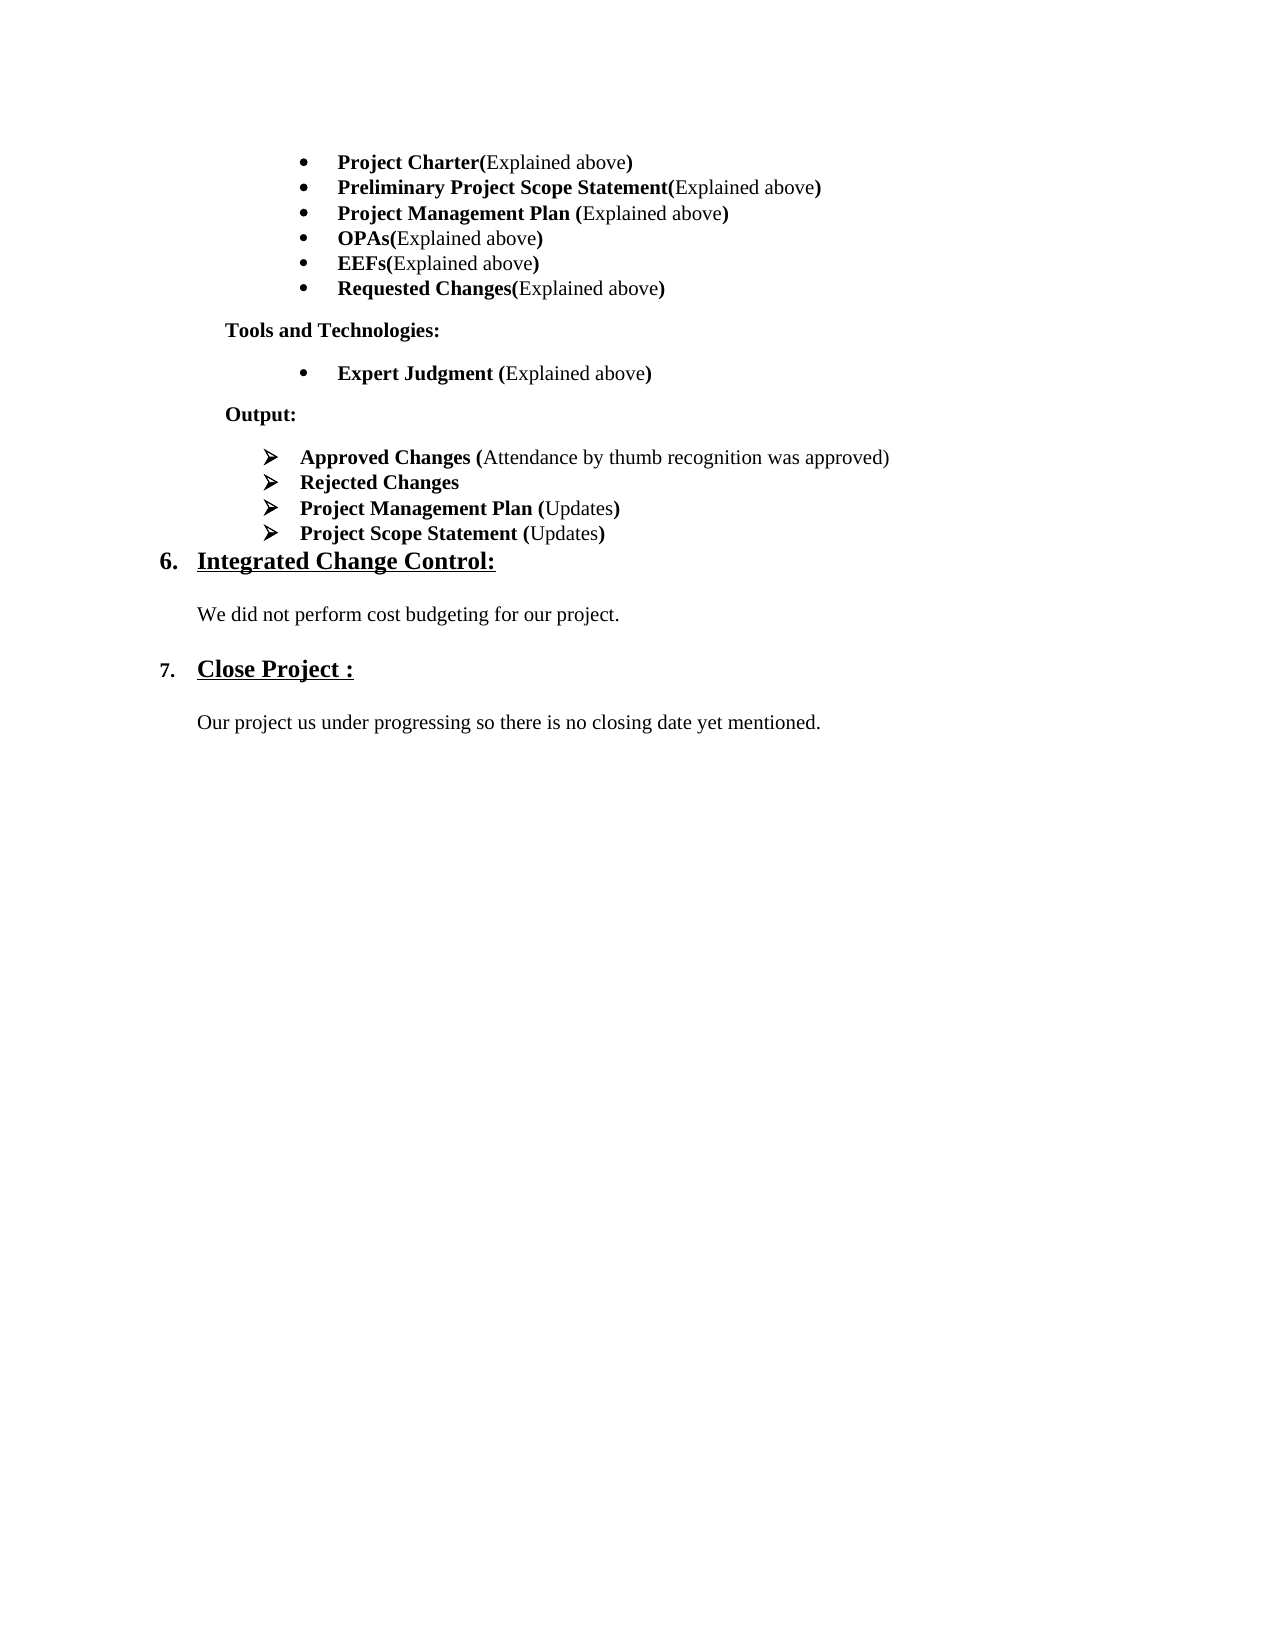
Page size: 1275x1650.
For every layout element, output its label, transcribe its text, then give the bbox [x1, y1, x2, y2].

list EEFs(Explained above) [300, 251, 1125, 275]
text Tools and Technologies: [225, 318, 1125, 342]
list OPAs(Explained above) [300, 226, 1125, 250]
list Our project us under progressing so there is no closing date yet mentioned. [197, 710, 1125, 734]
list Project Scope Statement (Updates) [262, 521, 1125, 545]
list Close Project : [159, 654, 1125, 682]
list Rejected Changes [262, 470, 1125, 494]
list We did not perform cost budgeting for our project. [197, 602, 1125, 626]
list Project Management Plan (Updates) [262, 495, 1125, 519]
list Project Management Plan (Explained above) [300, 200, 1125, 224]
list Requested Changes(Explained above) [300, 276, 1125, 300]
list Approved Changes (Attendance by thumb recognition was approved) [262, 445, 1125, 469]
list Preliminary Project Scope Statement(Explained above) [300, 175, 1125, 199]
list Expert Judgment (Explained above) [300, 361, 1125, 384]
list Project Charter(Explained above) [300, 150, 1125, 174]
text Output: [150, 402, 1125, 426]
list Integrated Change Control: [159, 546, 1125, 574]
